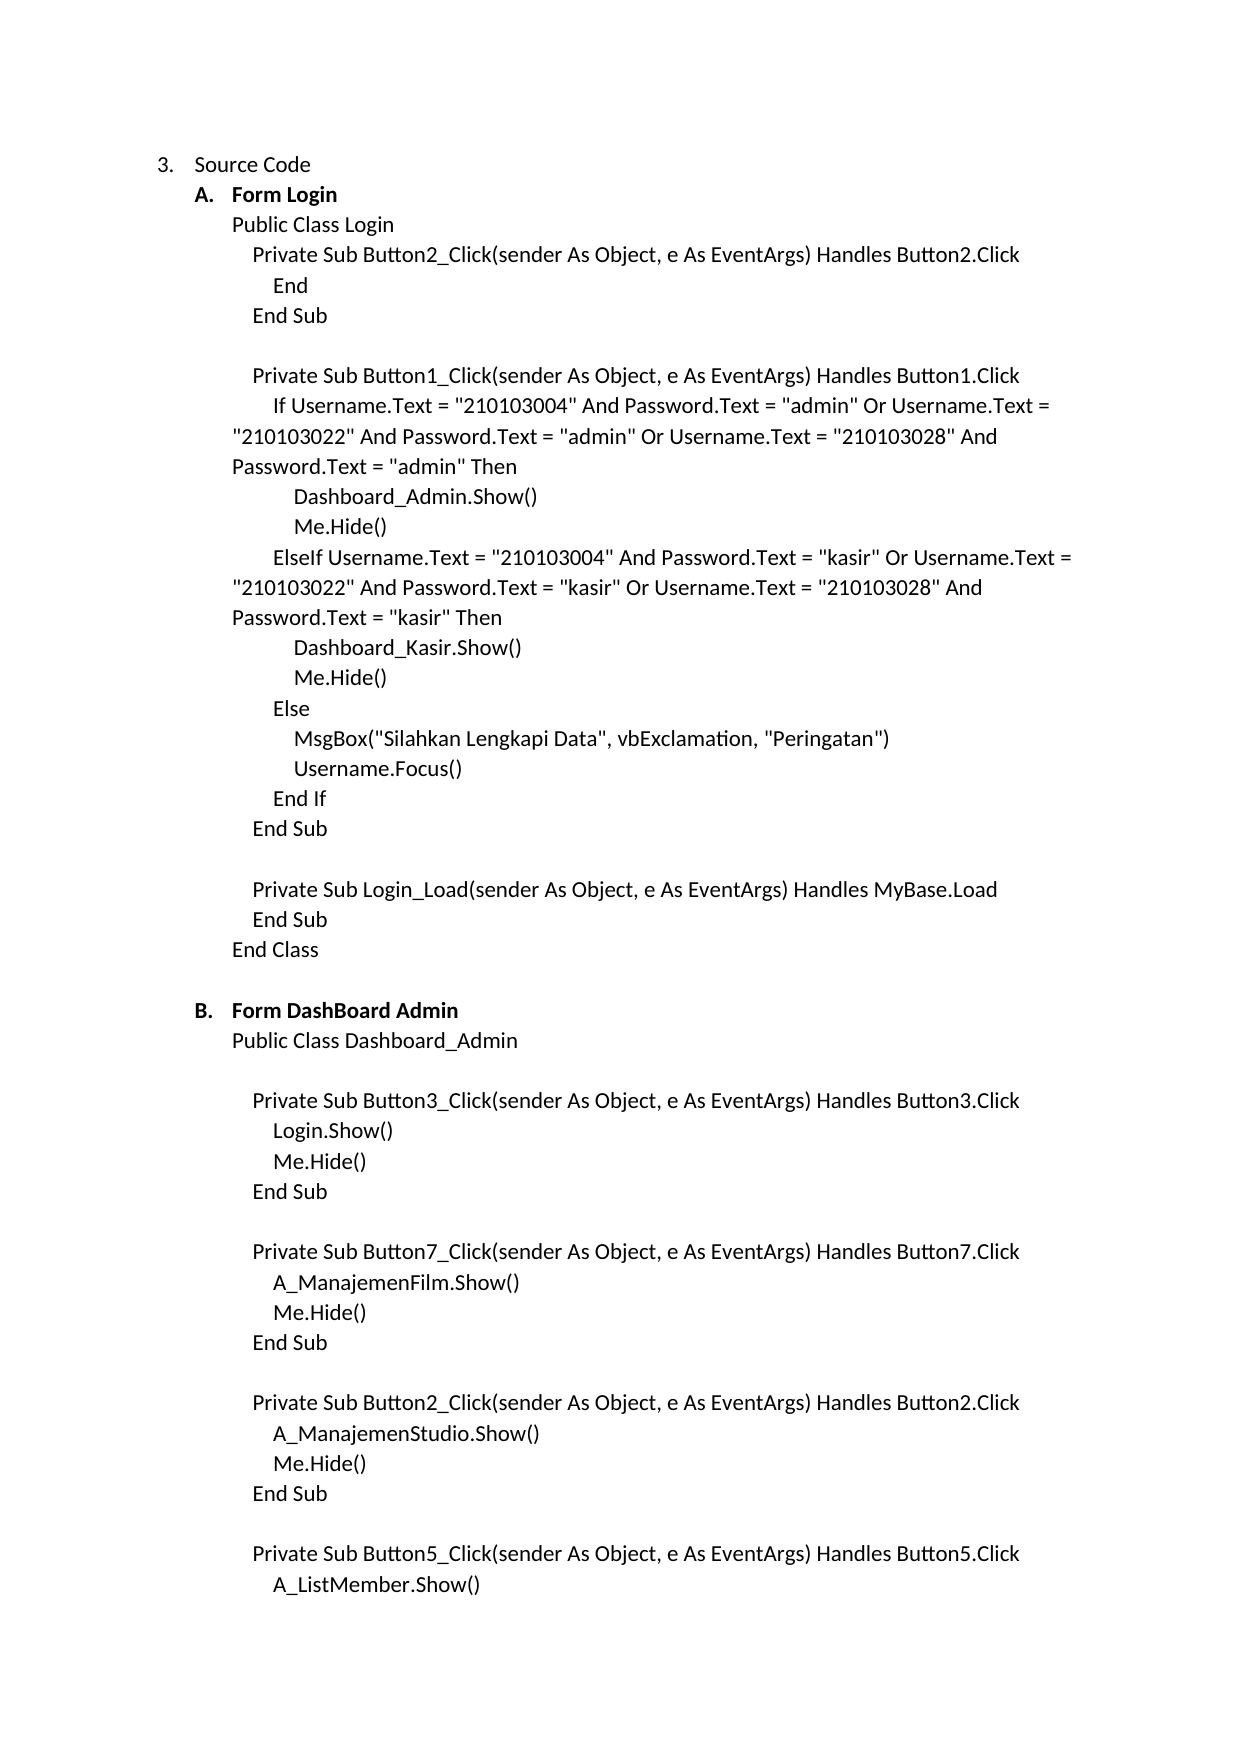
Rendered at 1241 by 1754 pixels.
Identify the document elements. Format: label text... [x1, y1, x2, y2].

list Me.Hide() [232, 1298, 1090, 1326]
list Private Sub Button2_Click(sender As Object, e As EventArgs) Handles Button2.Click [232, 1388, 1090, 1417]
list End [232, 271, 1090, 299]
list Me.Hide() [232, 512, 1090, 541]
list A_ListMember.Show() [232, 1570, 1090, 1598]
list End Sub [232, 814, 1090, 843]
list MsgBox("Silahkan Lengkapi Data", vbExclamation, "Peringatan") [232, 724, 1090, 752]
list Dashboard_Admin.Show() [232, 482, 1090, 510]
list Login.Show() [232, 1117, 1090, 1145]
list End Sub [232, 1328, 1090, 1356]
list A_ManajemenStudio.Show() [232, 1419, 1090, 1447]
list Source Code [157, 150, 1090, 178]
list End Class [232, 935, 1090, 963]
list Me.Hide() [232, 1449, 1090, 1477]
list End Sub [232, 301, 1090, 329]
list Public Class Login [232, 210, 1090, 238]
list Private Sub Button3_Click(sender As Object, e As EventArgs) Handles Button3.Click [232, 1086, 1090, 1114]
list Form DashBoard Admin [194, 996, 1090, 1024]
list Private Sub Login_Load(sender As Object, e As EventArgs) Handles MyBase.Load [232, 875, 1090, 903]
list Me.Hide() [232, 663, 1090, 692]
list Private Sub Button2_Click(sender As Object, e As EventArgs) Handles Button2.Click [232, 241, 1090, 269]
list A_ManajemenFilm.Show() [232, 1268, 1090, 1296]
list End Sub [232, 905, 1090, 933]
list Public Class Dashboard_Admin [232, 1026, 1090, 1054]
list Else [232, 694, 1090, 722]
list End If [232, 784, 1090, 812]
list End Sub [232, 1479, 1090, 1507]
list End Sub [232, 1177, 1090, 1205]
list Private Sub Button5_Click(sender As Object, e As EventArgs) Handles Button5.Click [232, 1539, 1090, 1568]
list If Username.Text = "210103004" And Password.Text = "admin" Or Username.Text = "210103022" And Password.Text = "admin" Or Username.Text = "210103028" And Password.Text = "admin" Then [232, 392, 1090, 480]
list Username.Focus() [232, 754, 1090, 782]
list Private Sub Button1_Click(sender As Object, e As EventArgs) Handles Button1.Click [232, 361, 1090, 389]
list ElseIf Username.Text = "210103004" And Password.Text = "kasir" Or Username.Text = "210103022" And Password.Text = "kasir" Or Username.Text = "210103028" And Password.Text = "kasir" Then [232, 543, 1090, 631]
list Me.Hide() [232, 1147, 1090, 1175]
list Dashboard_Kasir.Show() [232, 633, 1090, 661]
list Private Sub Button7_Click(sender As Object, e As EventArgs) Handles Button7.Click [232, 1237, 1090, 1266]
list Form Login [194, 180, 1090, 208]
